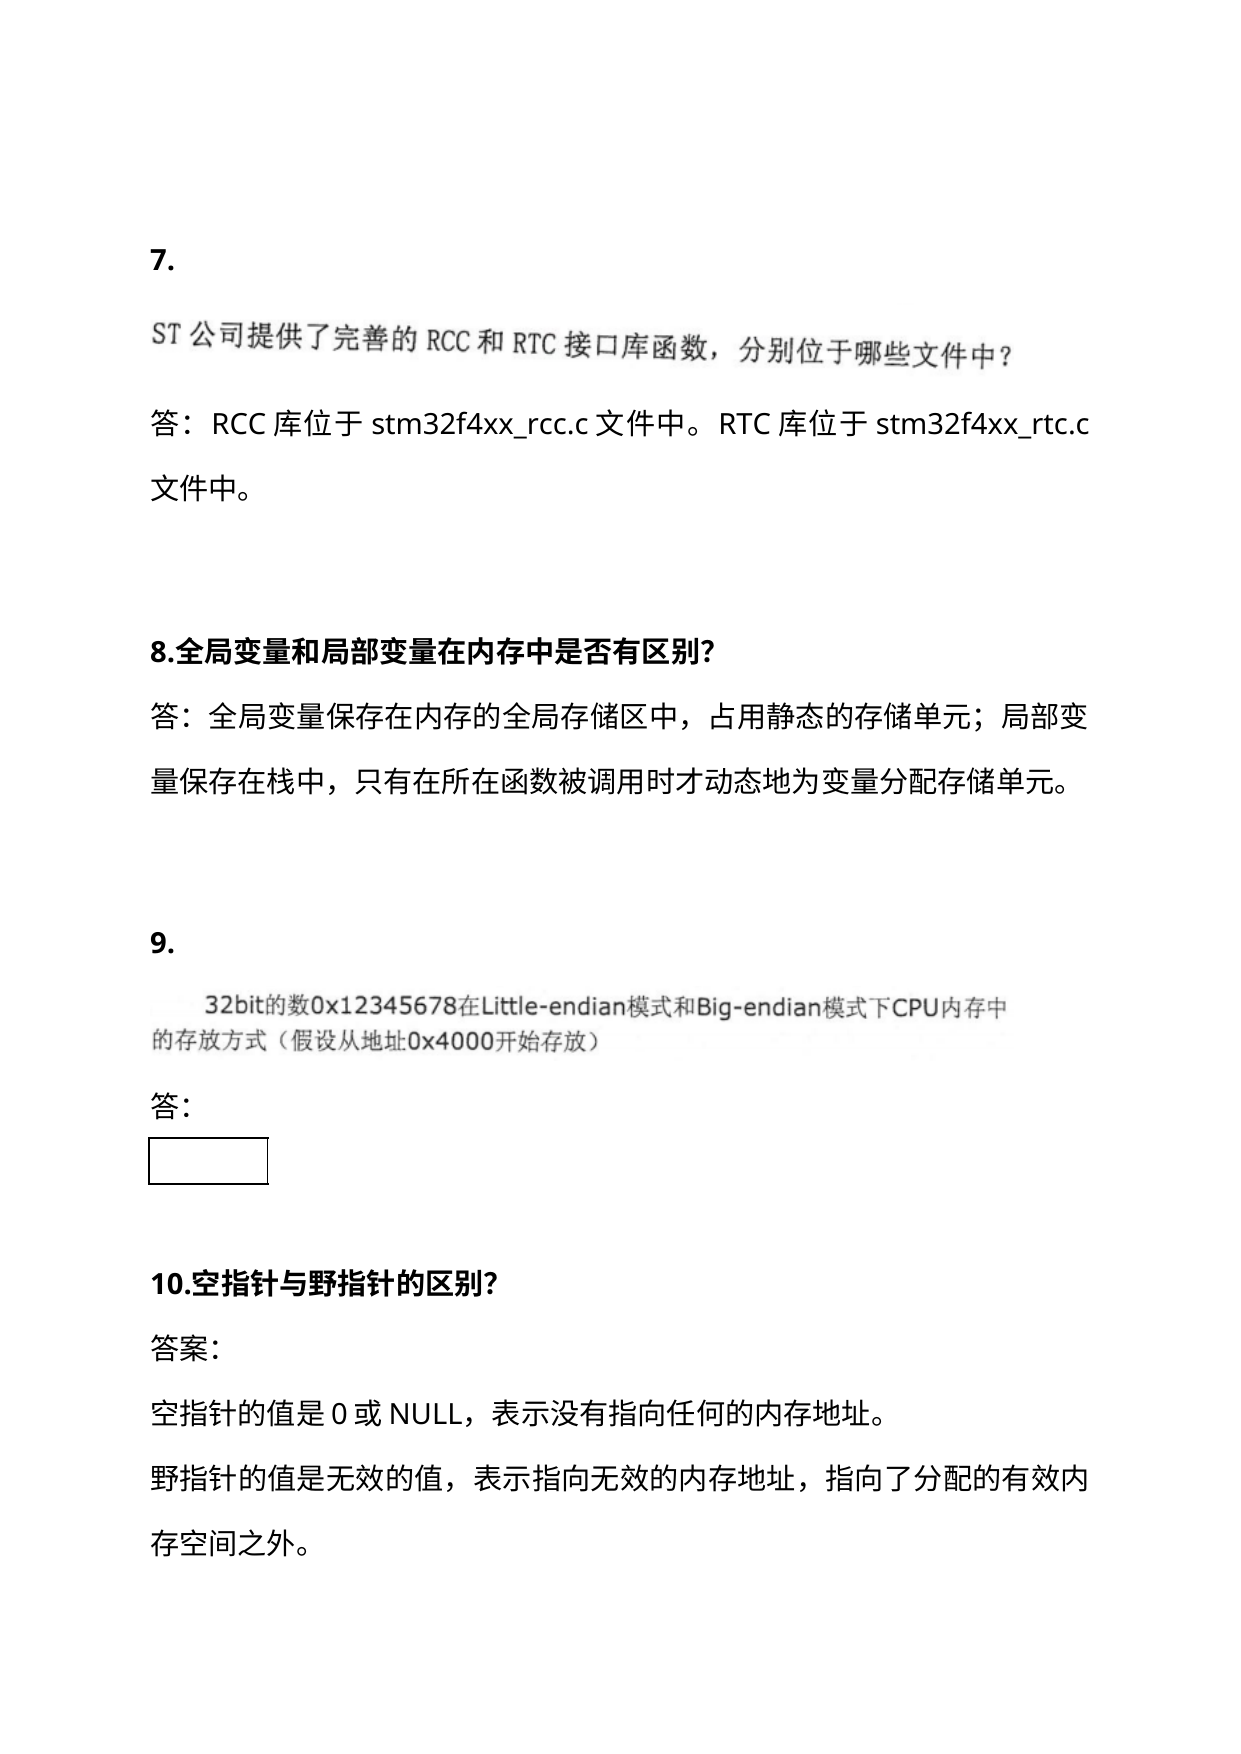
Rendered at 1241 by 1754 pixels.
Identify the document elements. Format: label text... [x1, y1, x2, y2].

text 答案： [150, 1314, 1090, 1379]
text 答：RCC库位于stm32f4xx_rcc.c文件中。RTC库位于stm32f4xx_rtc.c文件中。 [150, 389, 1090, 519]
picture [150, 303, 1014, 378]
text 8.全局变量和局部变量在内存中是否有区别？ [150, 617, 1090, 682]
text 答： [150, 1072, 1090, 1137]
text 10.空指针与野指针的区别？ [150, 1249, 1090, 1314]
picture [150, 986, 1014, 1061]
text 9. [150, 909, 1090, 974]
text 空指针的值是0或NULL，表示没有指向任何的内存地址。 [150, 1379, 1090, 1444]
table_header [150, 1139, 267, 1183]
text 野指针的值是无效的值，表示指向无效的内存地址，指向了分配的有效内存空间之外。 [150, 1444, 1090, 1574]
text 答：全局变量保存在内存的全局存储区中，占用静态的存储单元；局部变量保存在栈中，只有在所在函数被调用时才动态地为变量分配存储单元。 [150, 682, 1090, 812]
text 7. [150, 227, 1090, 292]
